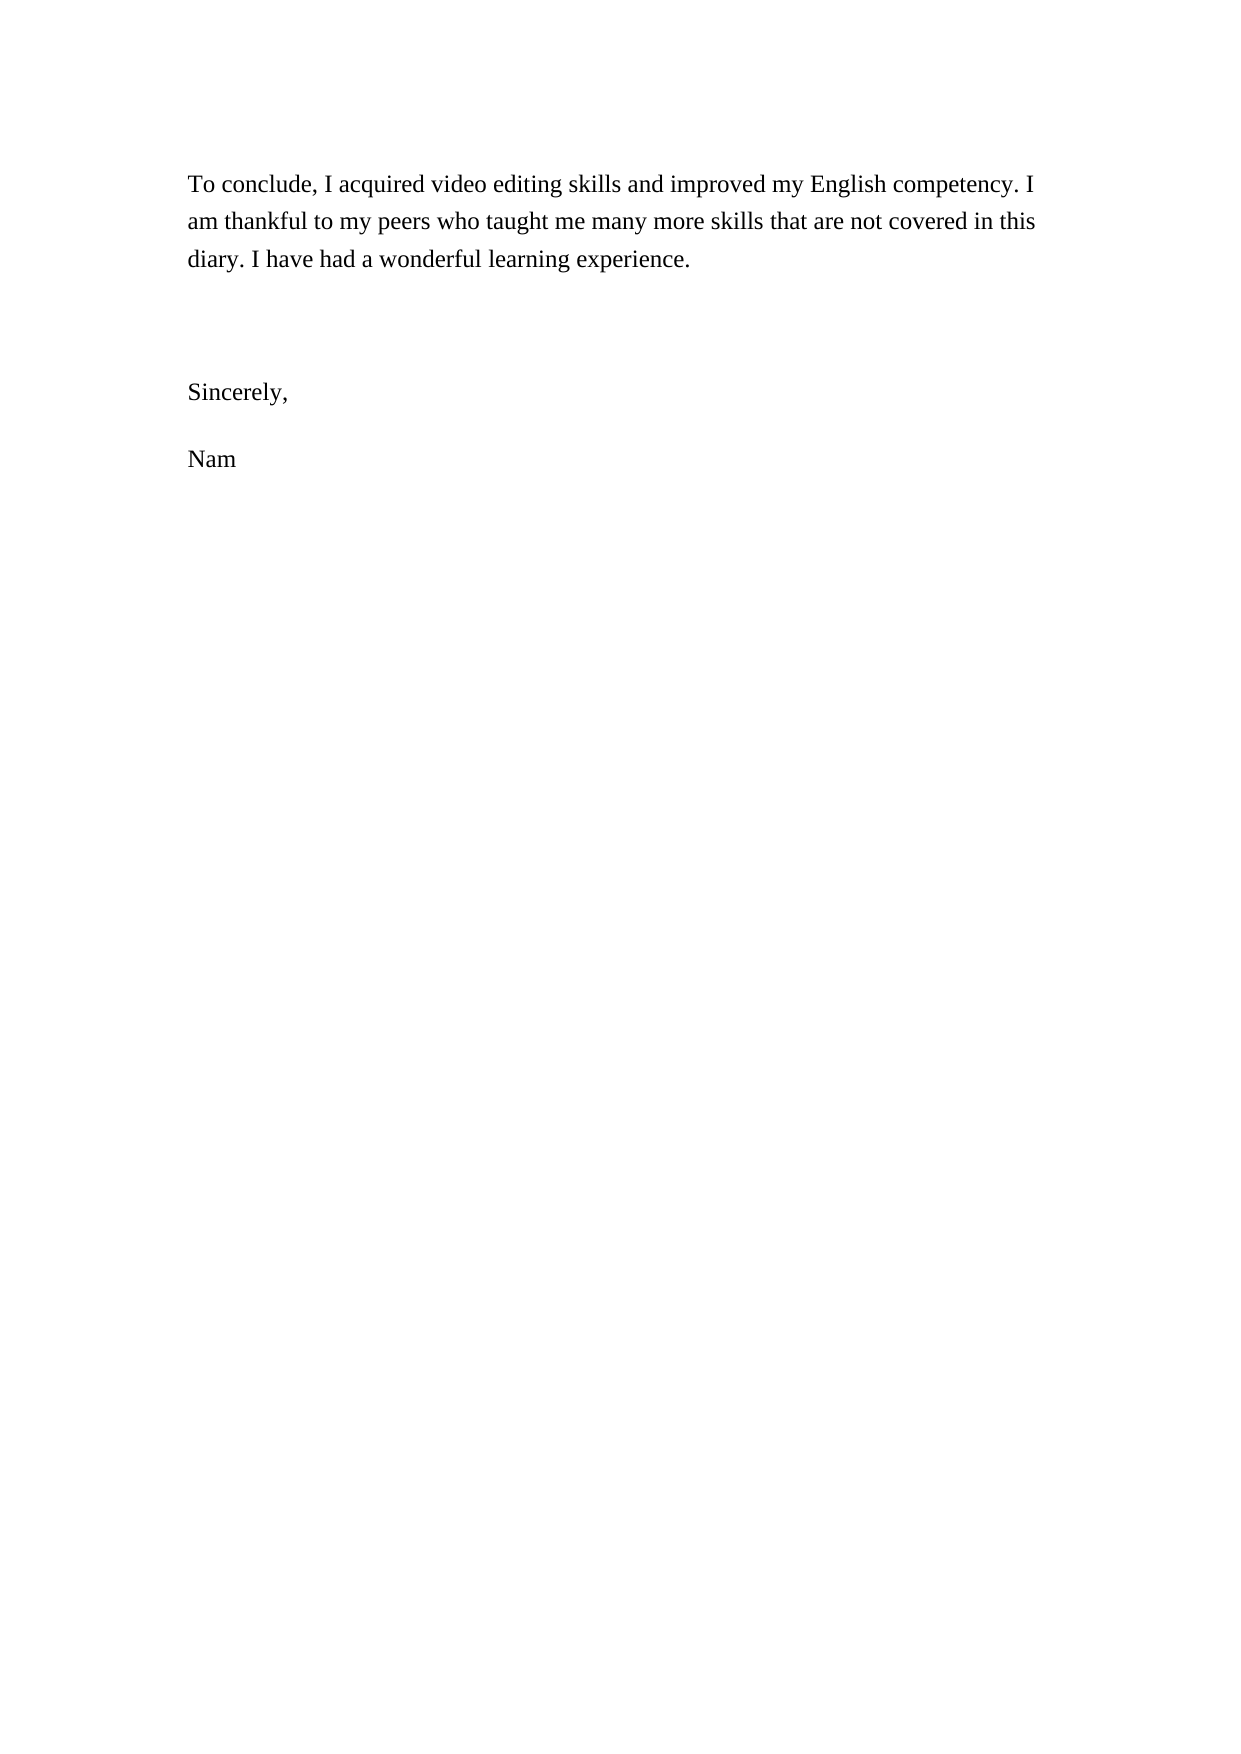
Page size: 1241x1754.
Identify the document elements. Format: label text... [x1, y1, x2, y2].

text To conclude, I acquired video editing skills and improved my English competency. I am thankful to my peers who taught me many more skills that are not covered in this diary. I have had a wonderful learning experience. [187, 164, 1053, 277]
text Sincerely, [187, 373, 1053, 410]
text Nam [187, 439, 1053, 477]
